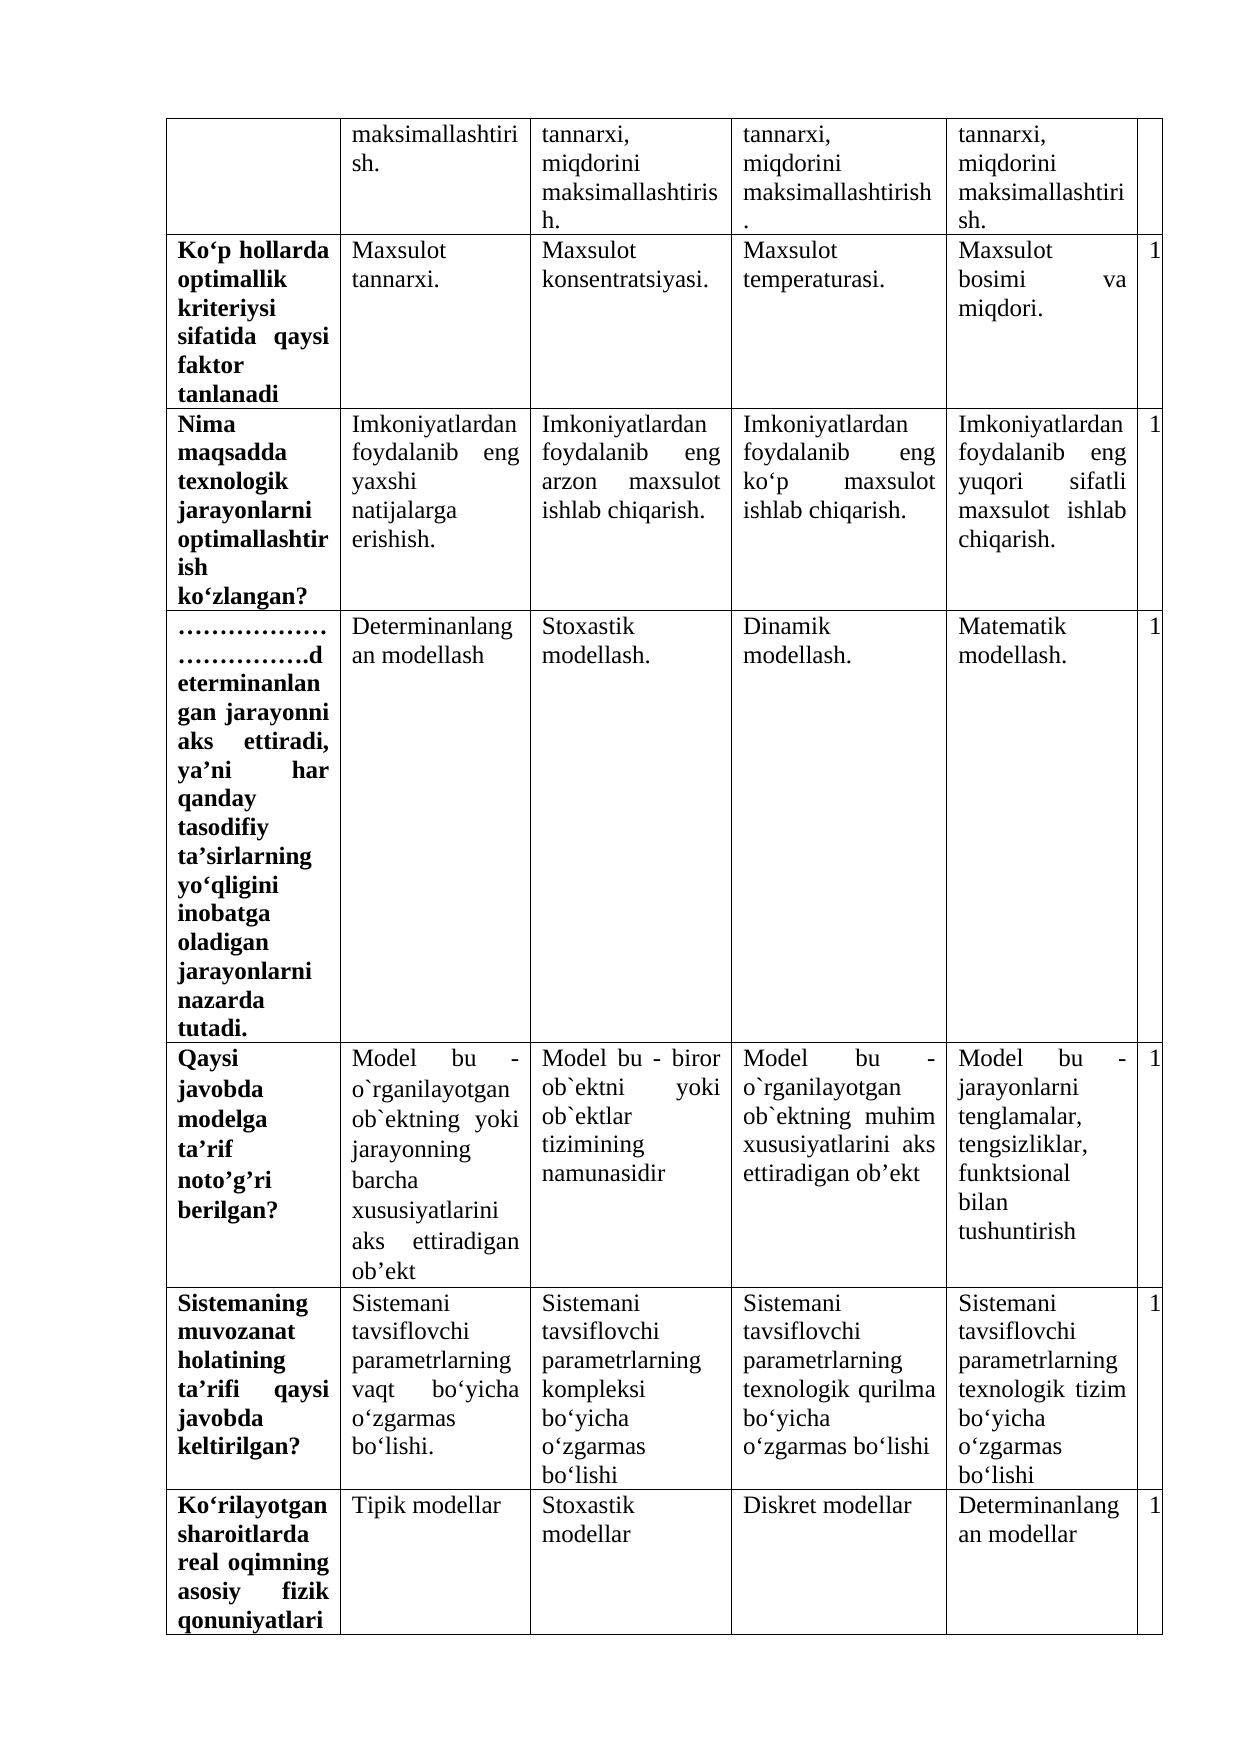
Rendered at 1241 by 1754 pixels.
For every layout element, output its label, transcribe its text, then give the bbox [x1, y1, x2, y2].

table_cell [341, 119, 530, 234]
table_cell Maxsulot konsentratsiyasi. [531, 235, 731, 408]
table_cell Diskret modellar [732, 1490, 946, 1634]
table_cell Tipik modellar [341, 1490, 530, 1634]
table_cell Model bu - o`rganilayotgan ob`ektning yoki jarayonning barcha xususiyatlarini aks ettiradigan ob’ekt [341, 1043, 530, 1287]
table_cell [531, 119, 731, 234]
table_cell Imkoniyatlardan foydalanib eng arzon maxsulot ishlab chiqarish. [531, 409, 731, 610]
table_cell Matematik modellash. [947, 611, 1137, 1042]
table_cell 1 [1138, 1288, 1162, 1489]
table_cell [947, 119, 1137, 234]
table_cell Sistemaning muvozanat holatining ta’rifi qaysi javobda keltirilgan? [167, 1288, 340, 1489]
table_cell Sistemani tavsiflovchi parametrlarning vaqt bo‘yicha o‘zgarmas bo‘lishi. [341, 1288, 530, 1489]
table_cell Qaysi javobda modelga ta’rif noto’g’ri berilgan? [167, 1043, 340, 1287]
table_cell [732, 119, 946, 234]
table_cell Ko‘p hollarda optimallik kriteriysi sifatida qaysi faktor tanlanadi [167, 235, 340, 408]
table_cell Sistemani tavsiflovchi parametrlarning texnologik qurilma bo‘yicha o‘zgarmas bo‘lishi [732, 1288, 946, 1489]
table_cell Model bu - biror ob`ektni yoki ob`ektlar tizimining namunasidir [531, 1043, 731, 1287]
table_cell Model bu - o`rganilayotgan ob`ektning muhim xususiyatlarini aks ettiradigan ob’ekt [732, 1043, 946, 1287]
table_cell 1 [1138, 611, 1162, 1042]
table_cell Stoxastik modellar [531, 1490, 731, 1634]
table_cell 1 [1138, 1043, 1162, 1287]
table_cell Maxsulot temperaturasi. [732, 235, 946, 408]
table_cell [947, 1490, 1137, 1634]
table_cell Maxsulot tannarxi. [341, 235, 530, 408]
table_cell Maxsulot bosimi va miqdori. [947, 235, 1137, 408]
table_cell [167, 1490, 340, 1634]
table_cell 1 [1138, 119, 1162, 234]
table_cell Dinamik modellash. [732, 611, 946, 1042]
table_cell Stoxastik modellash. [531, 611, 731, 1042]
table_cell 1 [1138, 409, 1162, 610]
table_cell …………………………….determinanlangan jarayonni aks ettiradi, ya’ni har qanday tasodifiy ta’sirlarning yo‘qligini inobatga oladigan jarayonlarni nazarda tutadi. [167, 611, 340, 1042]
table_cell Sistemani tavsiflovchi parametrlarning texnologik tizim bo‘yicha o‘zgarmas bo‘lishi [947, 1288, 1137, 1489]
table_cell Sistemani tavsiflovchi parametrlarning kompleksi bo‘yicha o‘zgarmas bo‘lishi [531, 1288, 731, 1489]
table_cell Imkoniyatlardan foydalanib eng yaxshi natijalarga erishish. [341, 409, 530, 610]
table_cell Determinanlangan modellash [341, 611, 530, 1042]
table_cell Model bu - jarayonlarni tenglamalar, tengsizliklar, funktsional bilan tushuntirish [947, 1043, 1137, 1287]
table_cell Nima maqsadda texnologik jarayonlarni optimallashtirish ko‘zlangan? [167, 409, 340, 610]
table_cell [167, 119, 340, 234]
table_cell Imkoniyatlardan foydalanib eng yuqori sifatli maxsulot ishlab chiqarish. [947, 409, 1137, 610]
table_cell 1 [1138, 1490, 1162, 1634]
table_cell Imkoniyatlardan foydalanib eng ko‘p maxsulot ishlab chiqarish. [732, 409, 946, 610]
table_cell 1 [1138, 235, 1162, 408]
